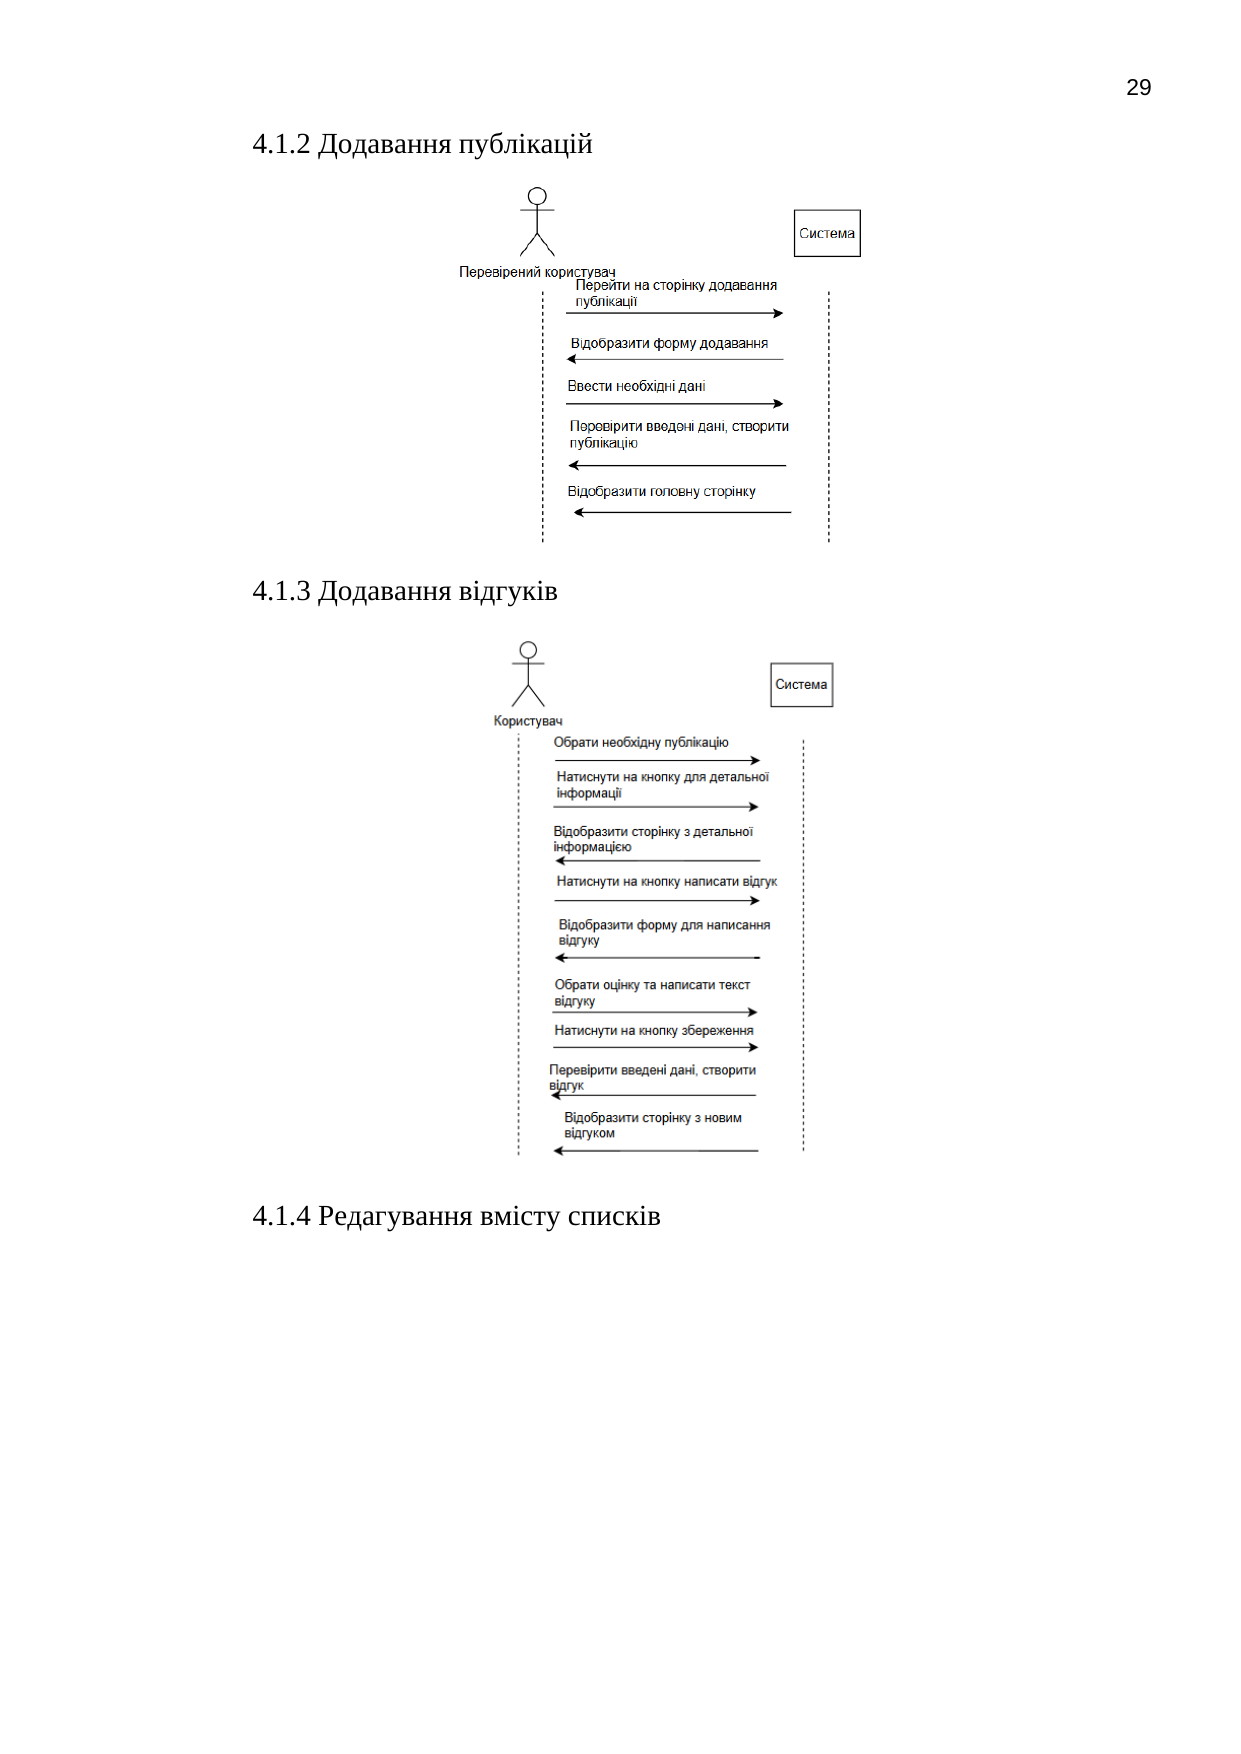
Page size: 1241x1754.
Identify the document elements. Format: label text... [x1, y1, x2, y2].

subtitle 4.1.3 Додавання відгуків [177, 573, 1152, 606]
picture [460, 176, 869, 556]
subtitle 4.1.2 Додавання публікацій [177, 126, 1152, 160]
picture [470, 623, 859, 1181]
subtitle 4.1.4 Редагування вмісту списків [177, 1198, 1152, 1231]
